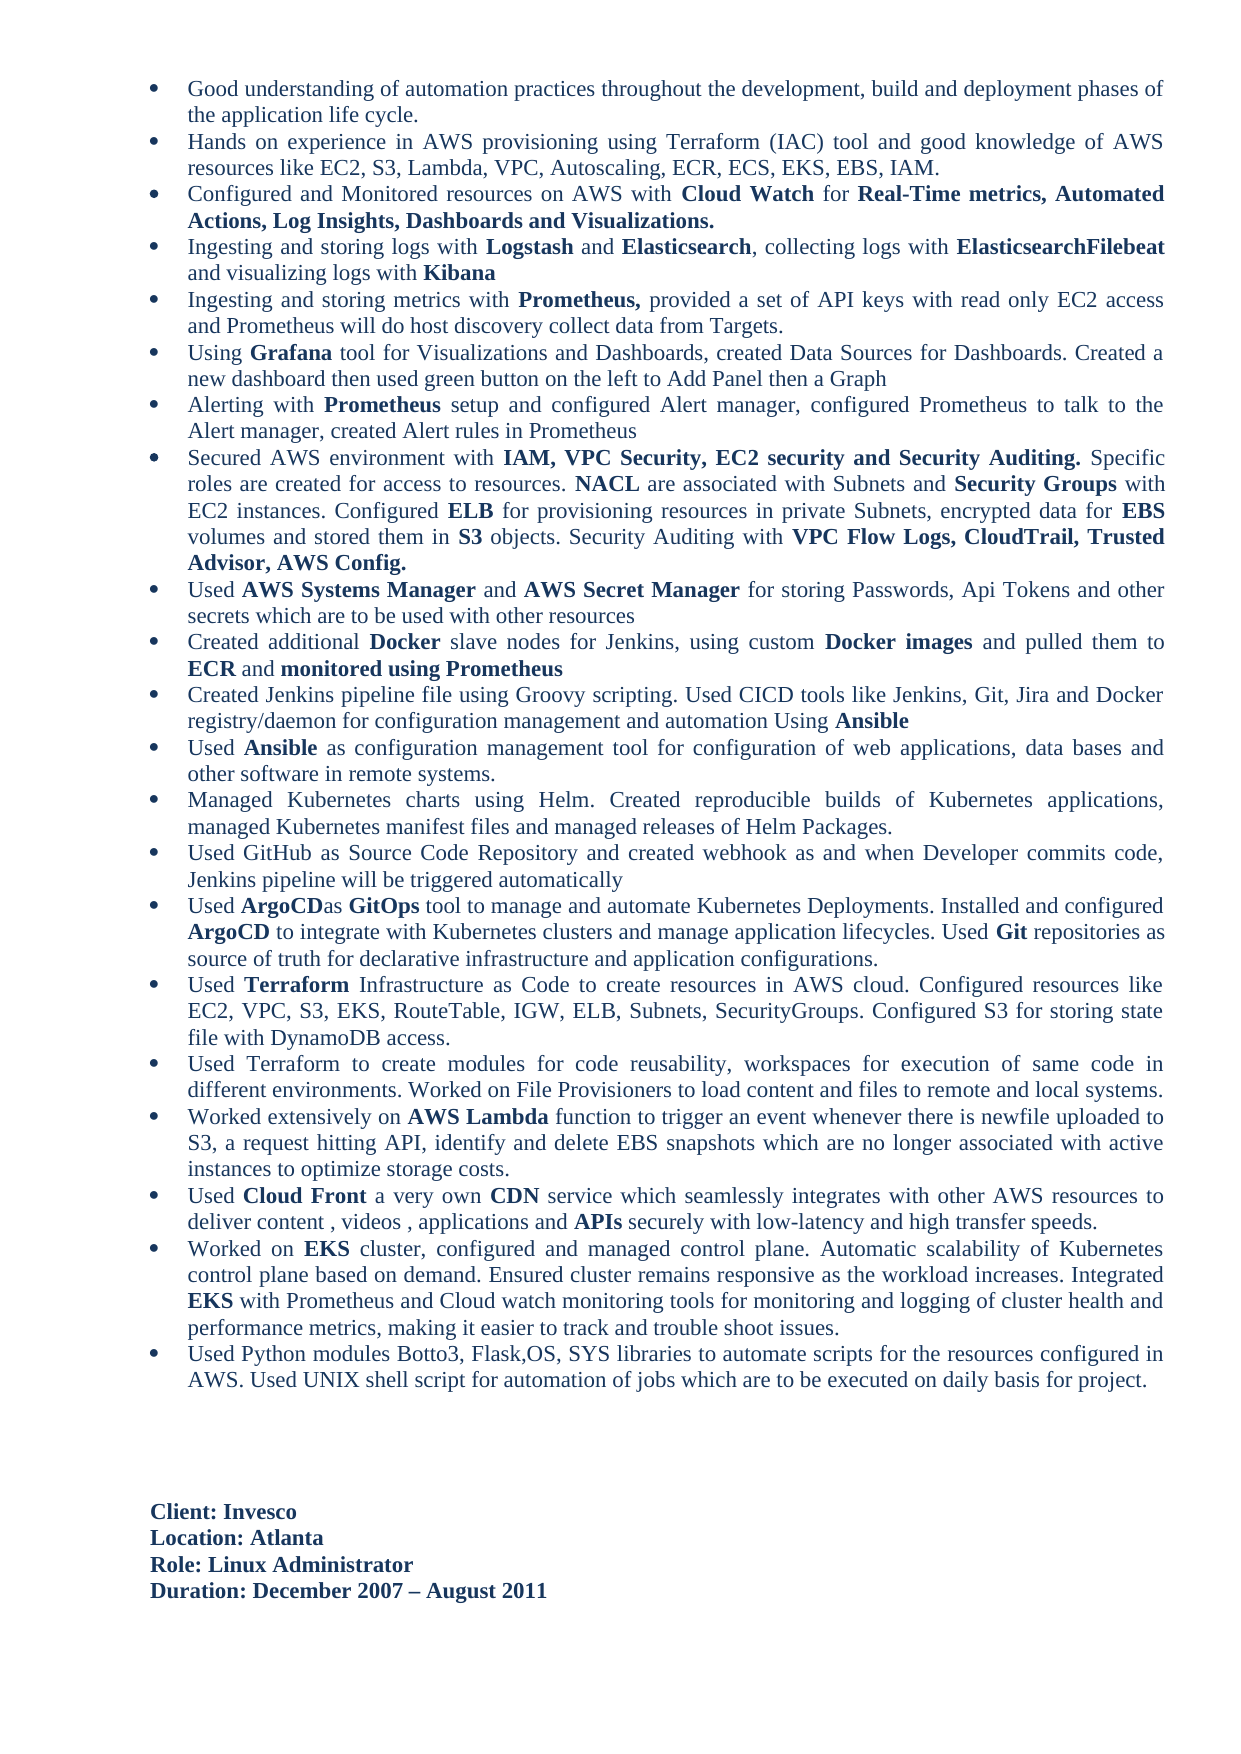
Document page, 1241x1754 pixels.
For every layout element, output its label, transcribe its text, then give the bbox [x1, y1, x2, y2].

list Ingesting and storing metrics with Prometheus, provided a set of API keys with read only EC2 access and Prometheus will do host discovery collect data from Targets. [150, 286, 1165, 338]
list Alerting with Prometheus setup and configured Alert manager, configured Prometheus to talk to the Alert manager, created Alert rules in Prometheus [150, 391, 1165, 444]
list Used Ansible as configuration management tool for configuration of web applications, data bases and other software in remote systems. [150, 734, 1165, 787]
list Ingesting and storing logs with Logstash and Elasticsearch, collecting logs with ElasticsearchFilebeat and visualizing logs with Kibana [150, 233, 1165, 286]
list Secured AWS environment with IAM, VPC Security, EC2 security and Security Auditing. Specific roles are created for access to resources. NACL are associated with Subnets and Security Groups with EC2 instances. Configured ELB for provisioning resources in private Subnets, encrypted data for EBS volumes and stored them in S3 objects. Security Auditing with VPC Flow Logs, CloudTrail, Trusted Advisor, AWS Config. [150, 444, 1165, 576]
list Used AWS Systems Manager and AWS Secret Manager for storing Passwords, Api Tokens and other secrets which are to be used with other resources [150, 576, 1165, 628]
list Used Python modules Botto3, Flask,OS, SYS libraries to automate scripts for the resources configured in AWS. Used UNIX shell script for automation of jobs which are to be executed on daily basis for project. [150, 1340, 1165, 1393]
list Used Cloud Front a very own CDN service which seamlessly integrates with other AWS resources to deliver content , videos , applications and APIs securely with low-latency and high transfer speeds. [150, 1182, 1165, 1234]
list Configured and Monitored resources on AWS with Cloud Watch for Real-Time metrics, Automated Actions, Log Insights, Dashboards and Visualizations. [150, 180, 1165, 233]
list Used GitHub as Source Code Repository and created webhook as and when Developer commits code, Jenkins pipeline will be triggered automatically [150, 839, 1165, 892]
list Used Terraform to create modules for code reusability, workspaces for execution of same code in different environments. Worked on File Provisioners to load content and files to remote and local systems. [150, 1050, 1165, 1103]
list Used Terraform Infrastructure as Code to create resources in AWS cloud. Configured resources like EC2, VPC, S3, EKS, RouteTable, IGW, ELB, Subnets, SecurityGroups. Configured S3 for storing state file with DynamoDB access. [150, 971, 1165, 1050]
list Hands on experience in AWS provisioning using Terraform (IAC) tool and good knowledge of AWS resources like EC2, S3, Lambda, VPC, Autoscaling, ECR, ECS, EKS, EBS, IAM. [150, 128, 1165, 180]
list Managed Kubernetes charts using Helm. Created reproducible builds of Kubernetes applications, managed Kubernetes manifest files and managed releases of Helm Packages. [150, 787, 1165, 839]
text Duration: December 2007 – August 2011 [75, 1577, 1165, 1603]
list Worked extensively on AWS Lambda function to trigger an event whenever there is newfile uploaded to S3, a request hitting API, identify and delete EBS snapshots which are no longer associated with active instances to optimize storage costs. [150, 1103, 1165, 1182]
list Using Grafana tool for Visualizations and Dashboards, created Data Sources for Dashboards. Created a new dashboard then used green button on the left to Add Panel then a Graph [150, 338, 1165, 391]
list Used ArgoCDas GitOps tool to manage and automate Kubernetes Deployments. Installed and configured ArgoCD to integrate with Kubernetes clusters and manage application lifecycles. Used Git repositories as source of truth for declarative infrastructure and application configurations. [150, 892, 1165, 971]
list Worked on EKS cluster, configured and managed control plane. Automatic scalability of Kubernetes control plane based on demand. Ensured cluster remains responsive as the workload increases. Integrated EKS with Prometheus and Cloud watch monitoring tools for monitoring and logging of cluster health and performance metrics, making it easier to track and trouble shoot issues. [150, 1234, 1165, 1340]
list Created Jenkins pipeline file using Groovy scripting. Used CICD tools like Jenkins, Git, Jira and Docker registry/daemon for configuration management and automation Using Ansible [150, 681, 1165, 734]
list Created additional Docker slave nodes for Jenkins, using custom Docker images and pulled them to ECR and monitored using Prometheus [150, 628, 1165, 681]
text Role: Linux Administrator [75, 1551, 1165, 1577]
text Client: Invesco [75, 1498, 1165, 1524]
text Location: Atlanta [75, 1524, 1165, 1551]
list Good understanding of automation practices throughout the development, build and deployment phases of the application life cycle. [150, 75, 1165, 128]
